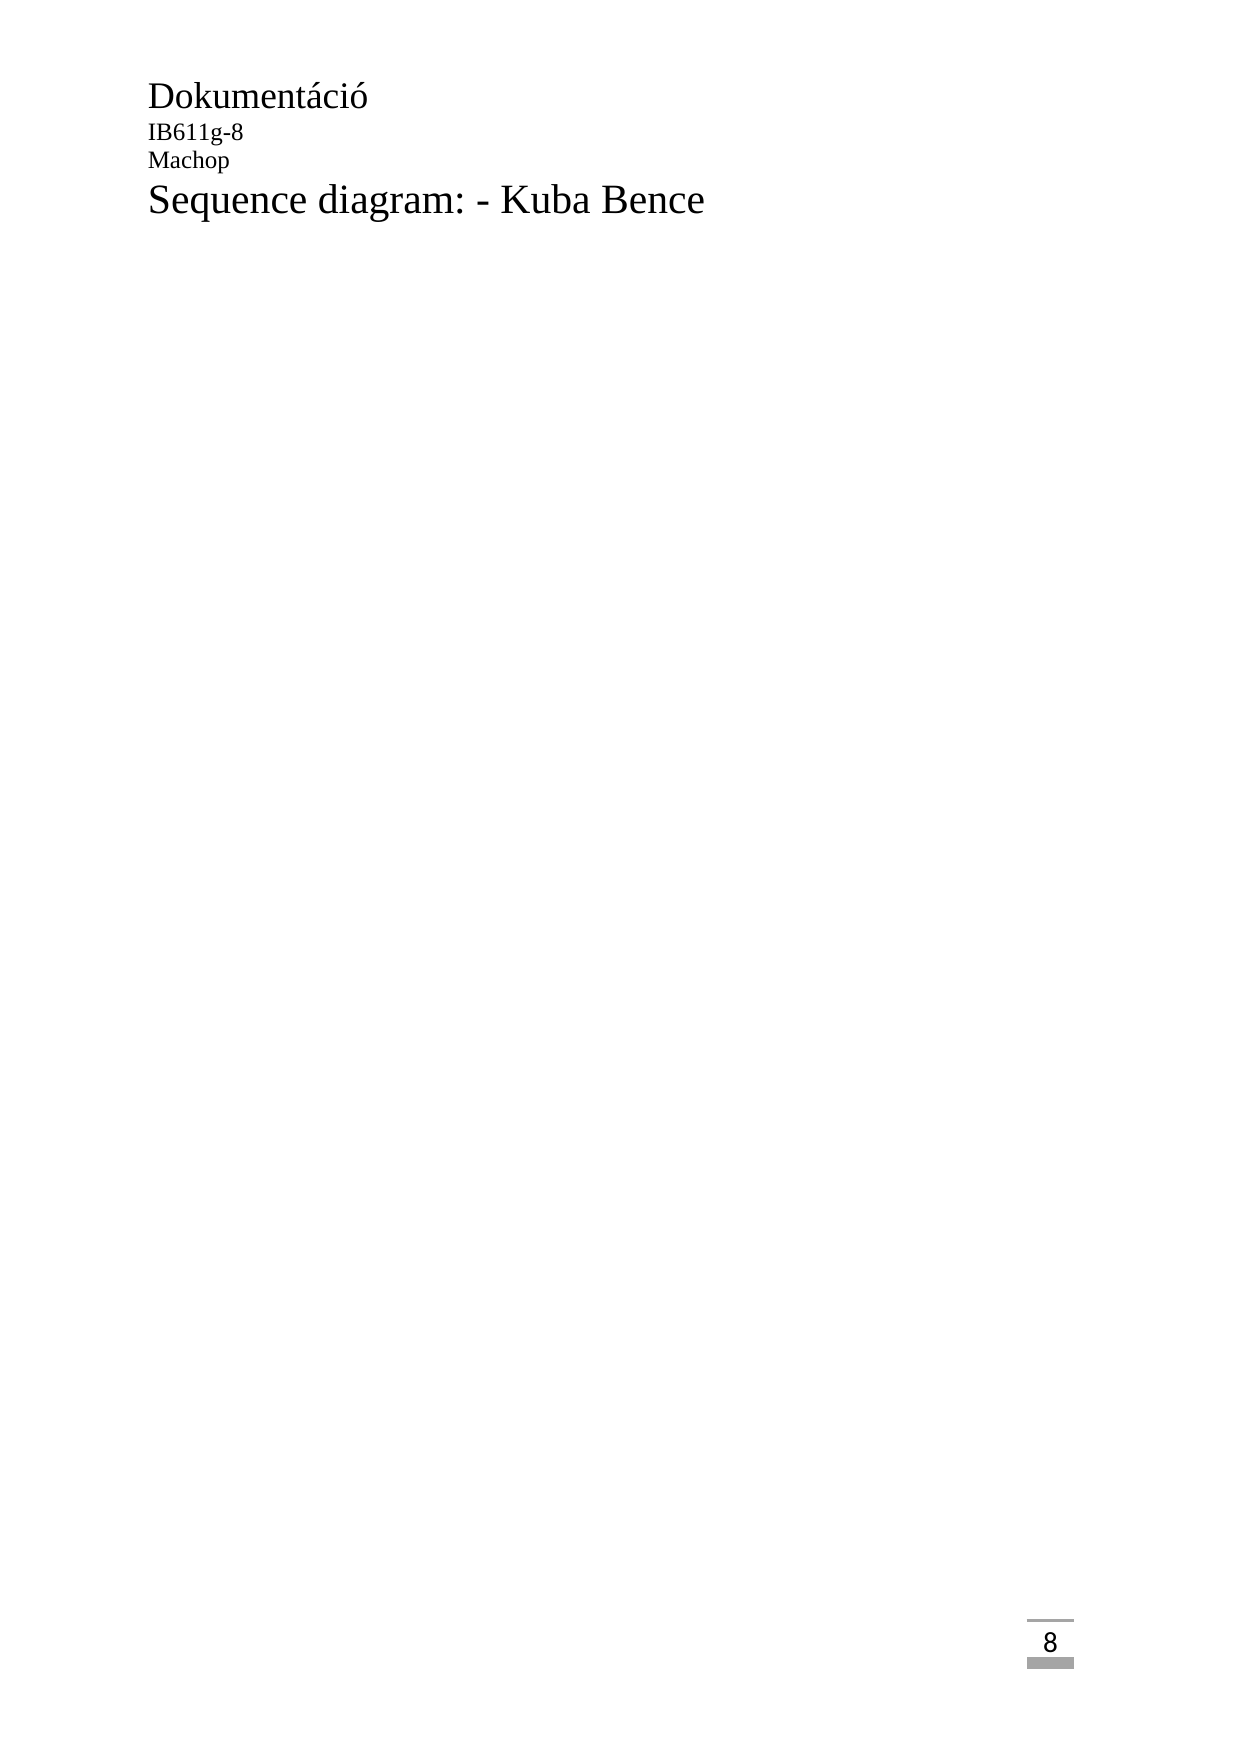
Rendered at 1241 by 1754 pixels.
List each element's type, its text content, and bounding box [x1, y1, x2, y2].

text Sequence diagram: - Kuba Bence [148, 174, 1093, 222]
